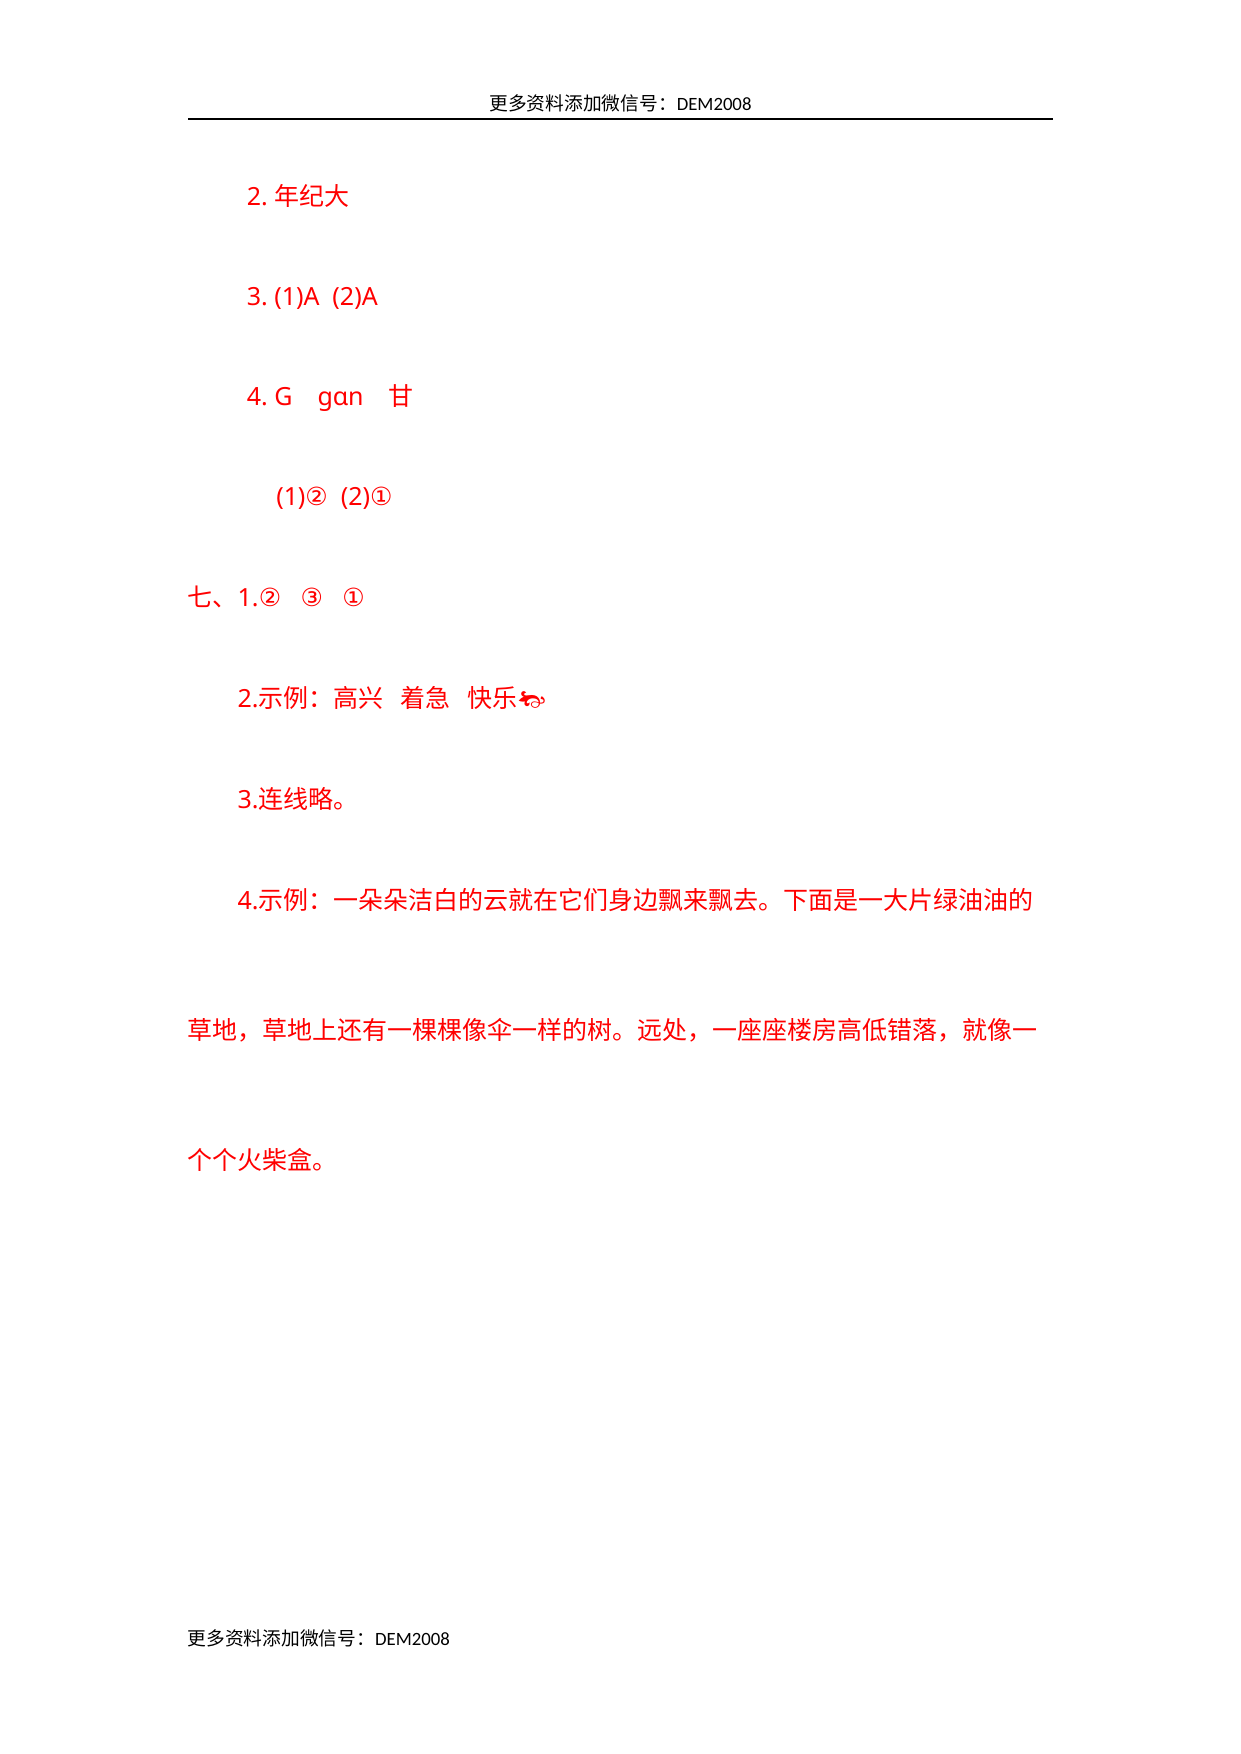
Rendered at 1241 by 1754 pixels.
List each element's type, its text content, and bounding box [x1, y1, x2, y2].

text 4.示例：一朵朵洁白的云就在它们身边飘来飘去。下面是一大片绿油油的草地，草地上还有一棵棵像伞一样的树。远处，一座座楼房高低错落，就像一个个火柴盒。 [187, 866, 1053, 1191]
text (1)② (2)① [276, 463, 1053, 528]
text 3. (1)A (2)A [247, 263, 1053, 328]
text 2. 年纪大 [247, 162, 1053, 227]
text 4. G ɡɑn 甘 [247, 362, 1053, 427]
text 七、1.② ③ ① [187, 563, 1053, 628]
text 2.示例：高兴 着急 快乐 [187, 664, 1053, 729]
text 3.连线略。 [187, 765, 1053, 830]
